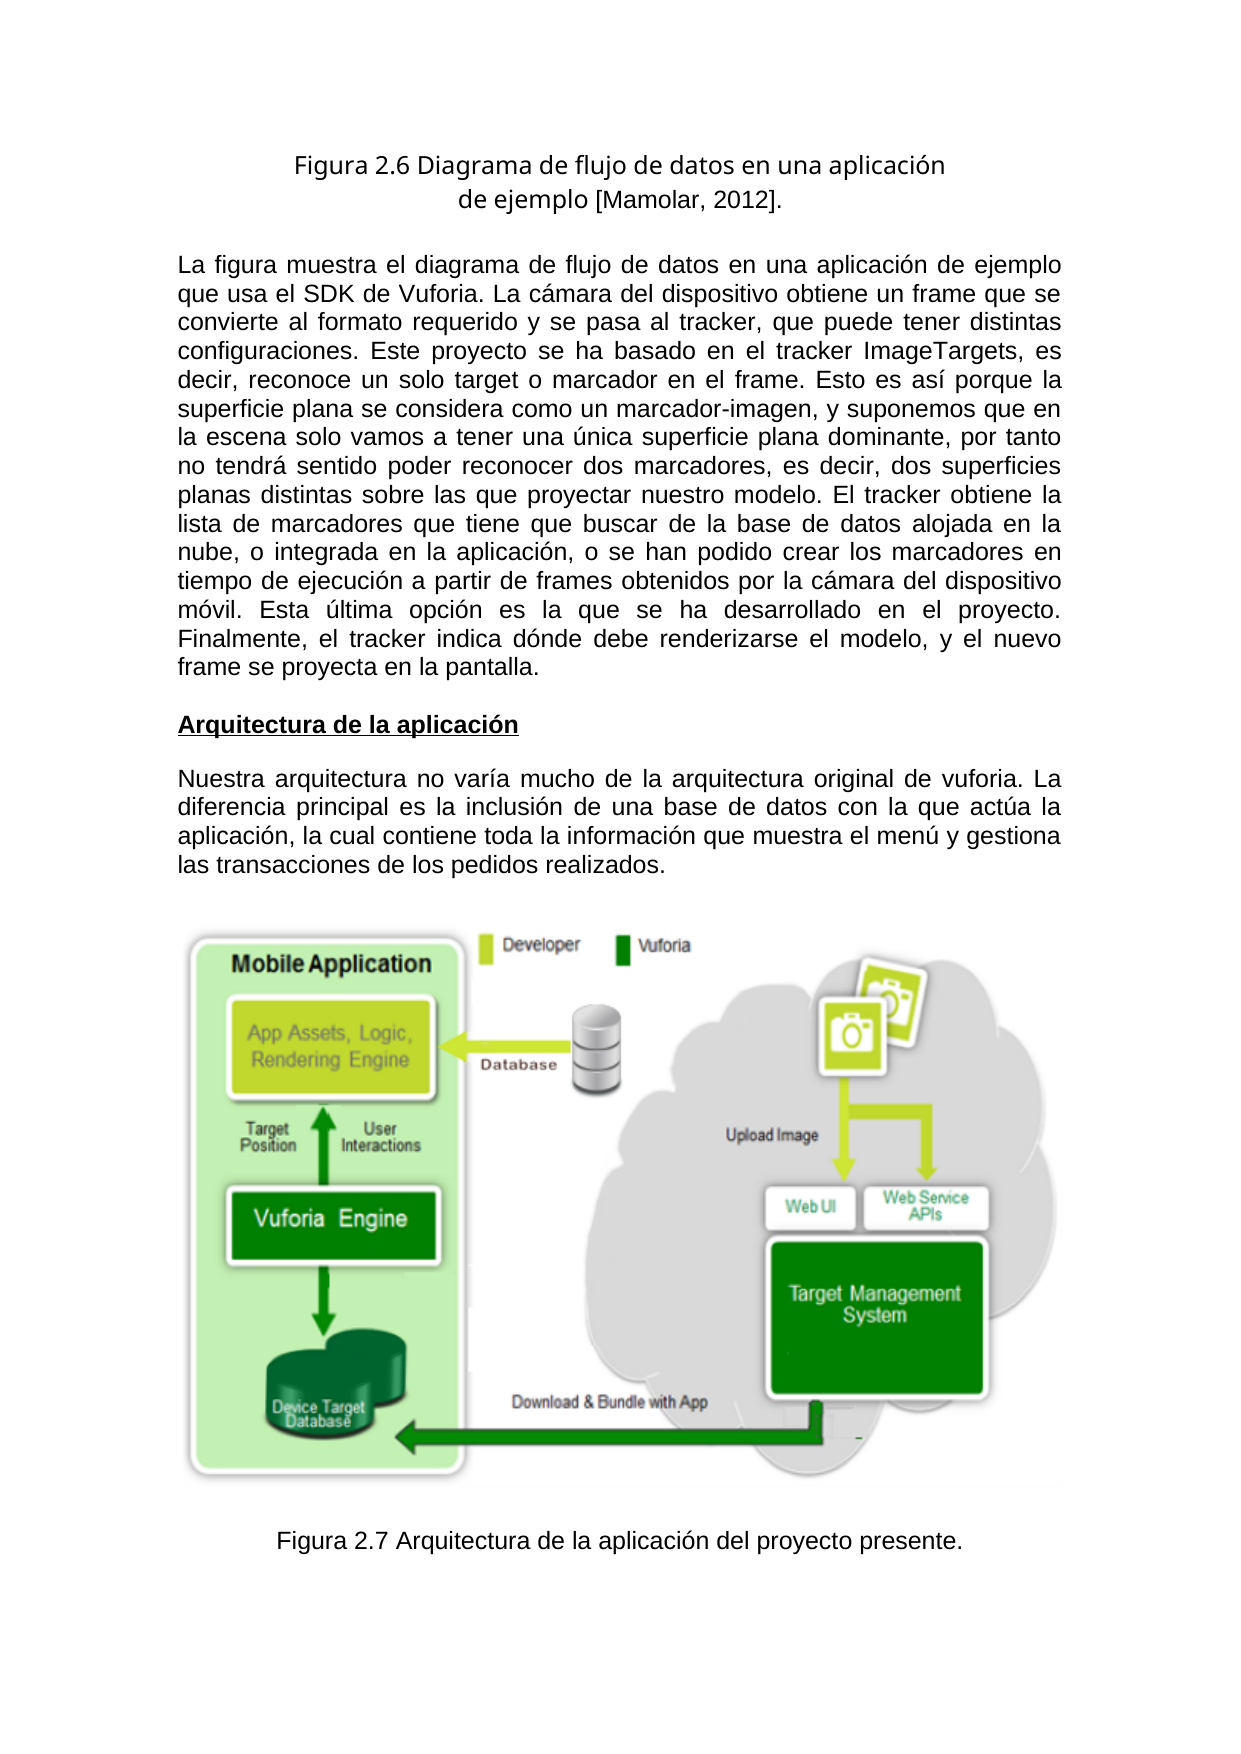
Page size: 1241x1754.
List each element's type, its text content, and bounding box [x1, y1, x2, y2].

text La figura muestra el diagrama de flujo de datos en una aplicación de ejemplo que usa el SDK de Vuforia. La cámara del dispositivo obtiene un frame que se convierte al formato requerido y se pasa al tracker, que puede tener distintas configuraciones. Este proyecto se ha basado en el tracker ImageTargets, es decir, reconoce un solo target o marcador en el frame. Esto es así porque la superficie plana se considera como un marcador-imagen, y suponemos que en la escena solo vamos a tener una única superficie plana dominante, por tanto no tendrá sentido poder reconocer dos marcadores, es decir, dos superficies planas distintas sobre las que proyectar nuestro modelo. El tracker obtiene la lista de marcadores que tiene que buscar de la base de datos alojada en la nube, o integrada en la aplicación, o se han podido crear los marcadores en tiempo de ejecución a partir de frames obtenidos por la cámara del dispositivo móvil. Esta última opción es la que se ha desarrollado en el proyecto. Finalmente, el tracker indica dónde debe renderizarse el modelo, y el nuevo frame se proyecta en la pantalla. [177, 250, 1063, 681]
text Figura 2.7 Arquitectura de la aplicación del proyecto presente. [177, 1526, 1063, 1555]
text Arquitectura de la aplicación [177, 710, 1063, 738]
text Nuestra arquitectura no varía mucho de la arquitectura original de vuforia. La diferencia principal es la inclusión de una base de datos con la que actúa la aplicación, la cual contiene toda la información que muestra el menú y gestiona las transacciones de los pedidos realizados. [177, 764, 1063, 879]
picture [177, 911, 1063, 1502]
text Figura 2.6 Diagrama de flujo de datos en una aplicación [177, 148, 1063, 182]
text de ejemplo [Mamolar, 2012]. [177, 182, 1063, 216]
